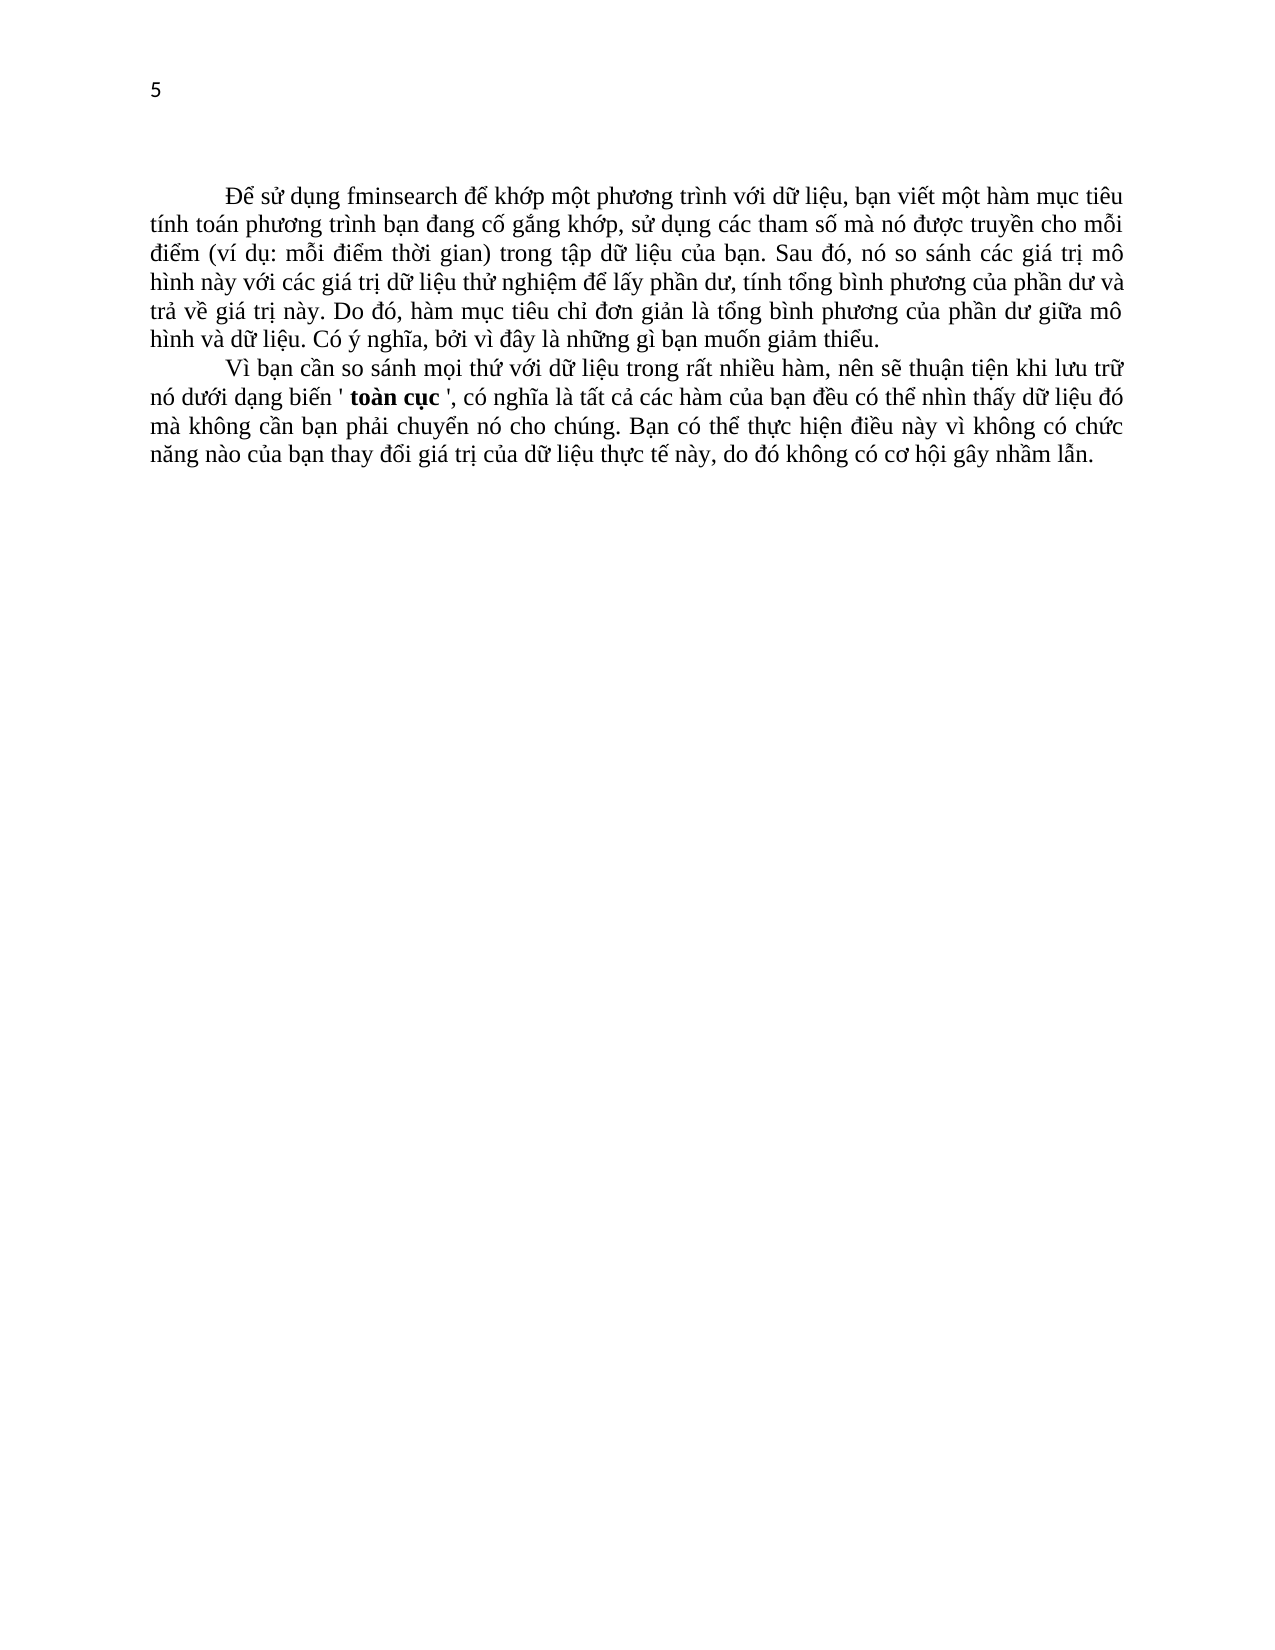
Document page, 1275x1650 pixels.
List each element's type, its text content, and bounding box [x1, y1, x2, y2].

text Để sử dụng fminsearch để khớp một phương trình với dữ liệu, bạn viết một hàm mục tiêu tính toán phương trình bạn đang cố gắng khớp, sử dụng các tham số mà nó được truyền cho mỗi điểm (ví dụ: mỗi điểm thời gian) trong tập dữ liệu của bạn. Sau đó, nó so sánh các giá trị mô hình này với các giá trị dữ liệu thử nghiệm để lấy phần dư, tính tổng bình phương của phần dư và trả về giá trị này. Do đó, hàm mục tiêu chỉ đơn giản là tổng bình phương của phần dư giữa mô hình và dữ liệu. Có ý nghĩa, bởi vì đây là những gì bạn muốn giảm thiểu. [150, 181, 1125, 353]
text Vì bạn cần so sánh mọi thứ với dữ liệu trong rất nhiều hàm, nên sẽ thuận tiện khi lưu trữ nó dưới dạng biến ' toàn cục ', có nghĩa là tất cả các hàm của bạn đều có thể nhìn thấy dữ liệu đó mà không cần bạn phải chuyển nó cho chúng. Bạn có thể thực hiện điều này vì không có chức năng nào của bạn thay đổi giá trị của dữ liệu thực tế này, do đó không có cơ hội gây nhầm lẫn. [150, 353, 1125, 468]
